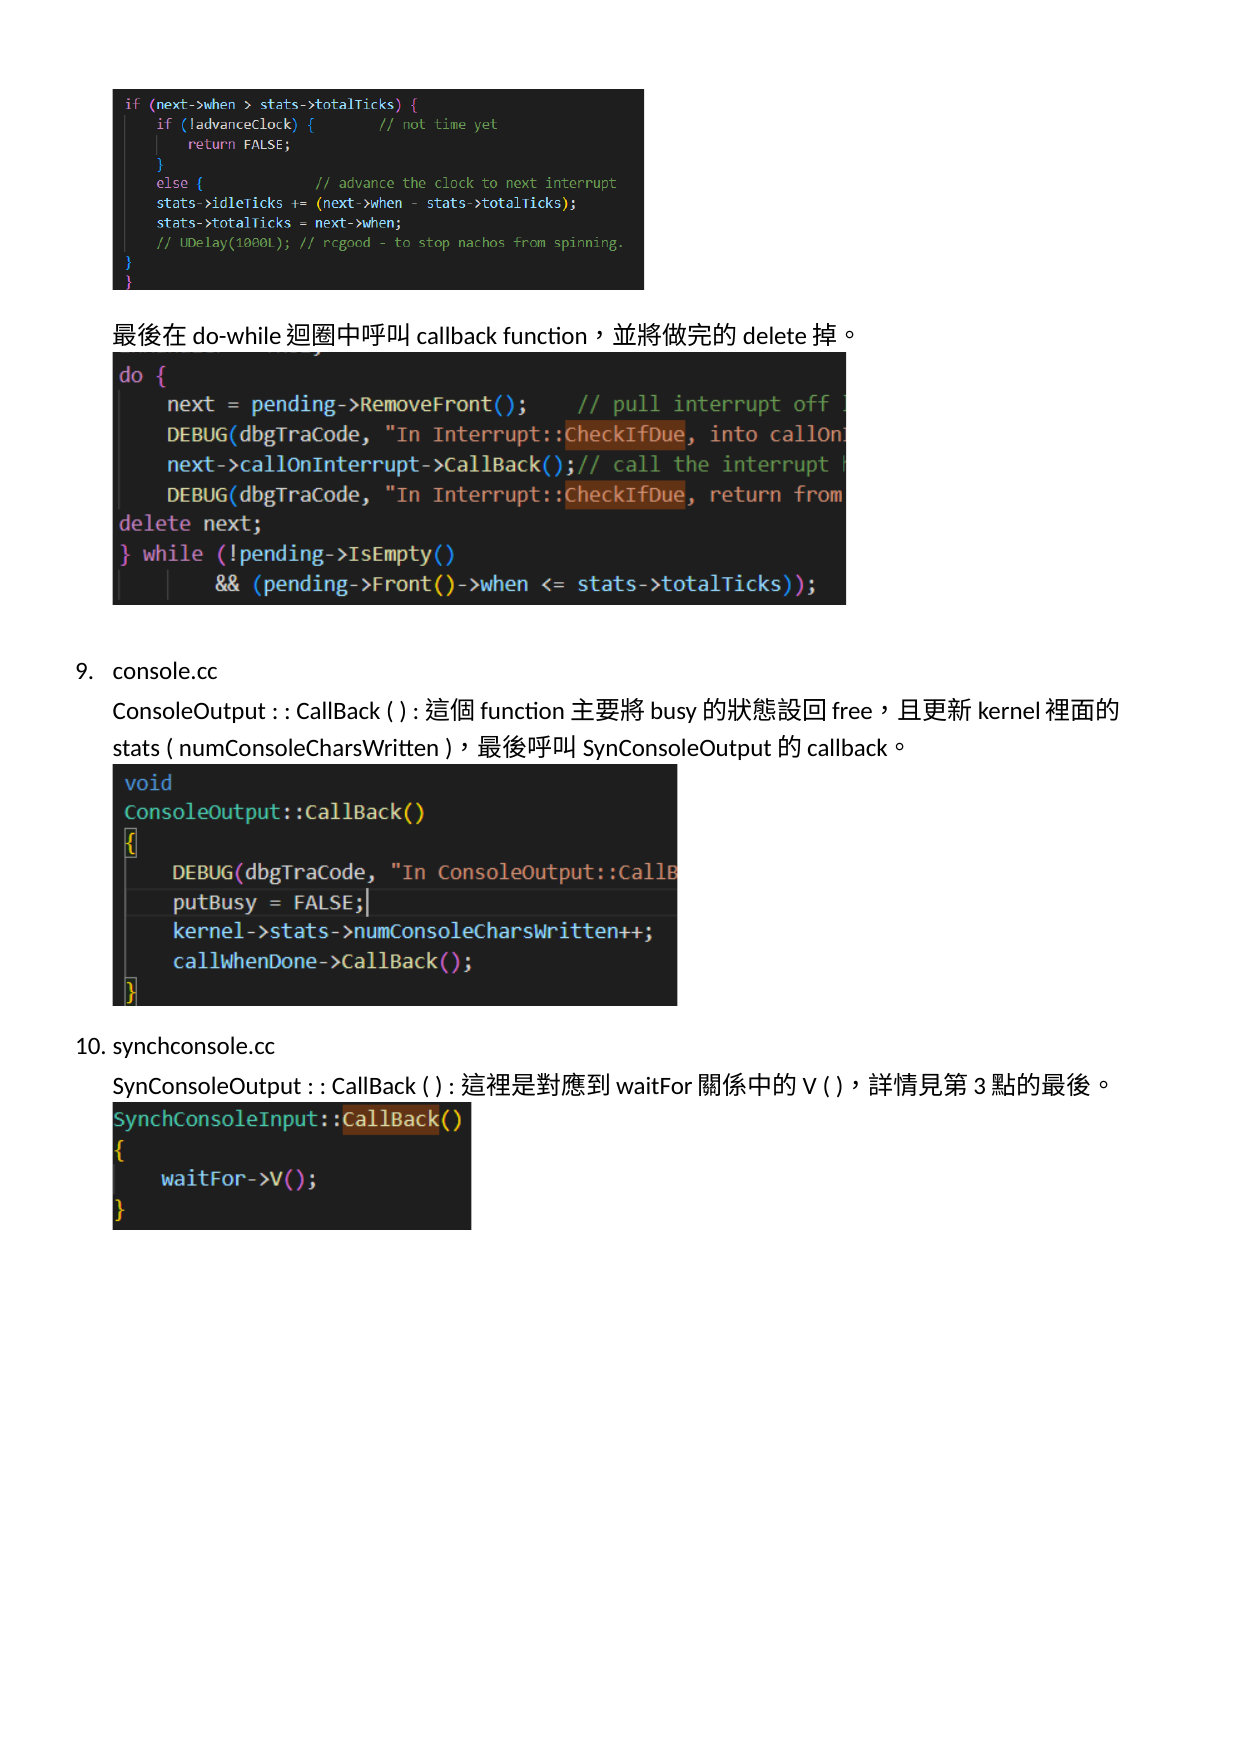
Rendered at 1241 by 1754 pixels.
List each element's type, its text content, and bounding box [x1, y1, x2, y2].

list console.cc [75, 652, 1165, 689]
picture [112, 89, 645, 290]
list SynConsoleOutput : : CallBack ( ) : 這裡是對應到waitFor關係中的V ( )，詳情見第3點的最後。 [112, 1064, 1165, 1102]
list ConsoleOutput : : CallBack ( ) : 這個function主要將busy的狀態設回free，且更新kernel裡面的stats ( numConsoleCharsWritten )，最後呼叫SynConsoleOutput的callback。 [112, 689, 1165, 764]
picture [112, 764, 678, 1006]
picture [112, 352, 847, 605]
list 最後在do-while迴圈中呼叫callback function，並將做完的delete掉。 [112, 314, 1165, 352]
picture [112, 1102, 472, 1230]
list synchconsole.cc [75, 1027, 1165, 1064]
